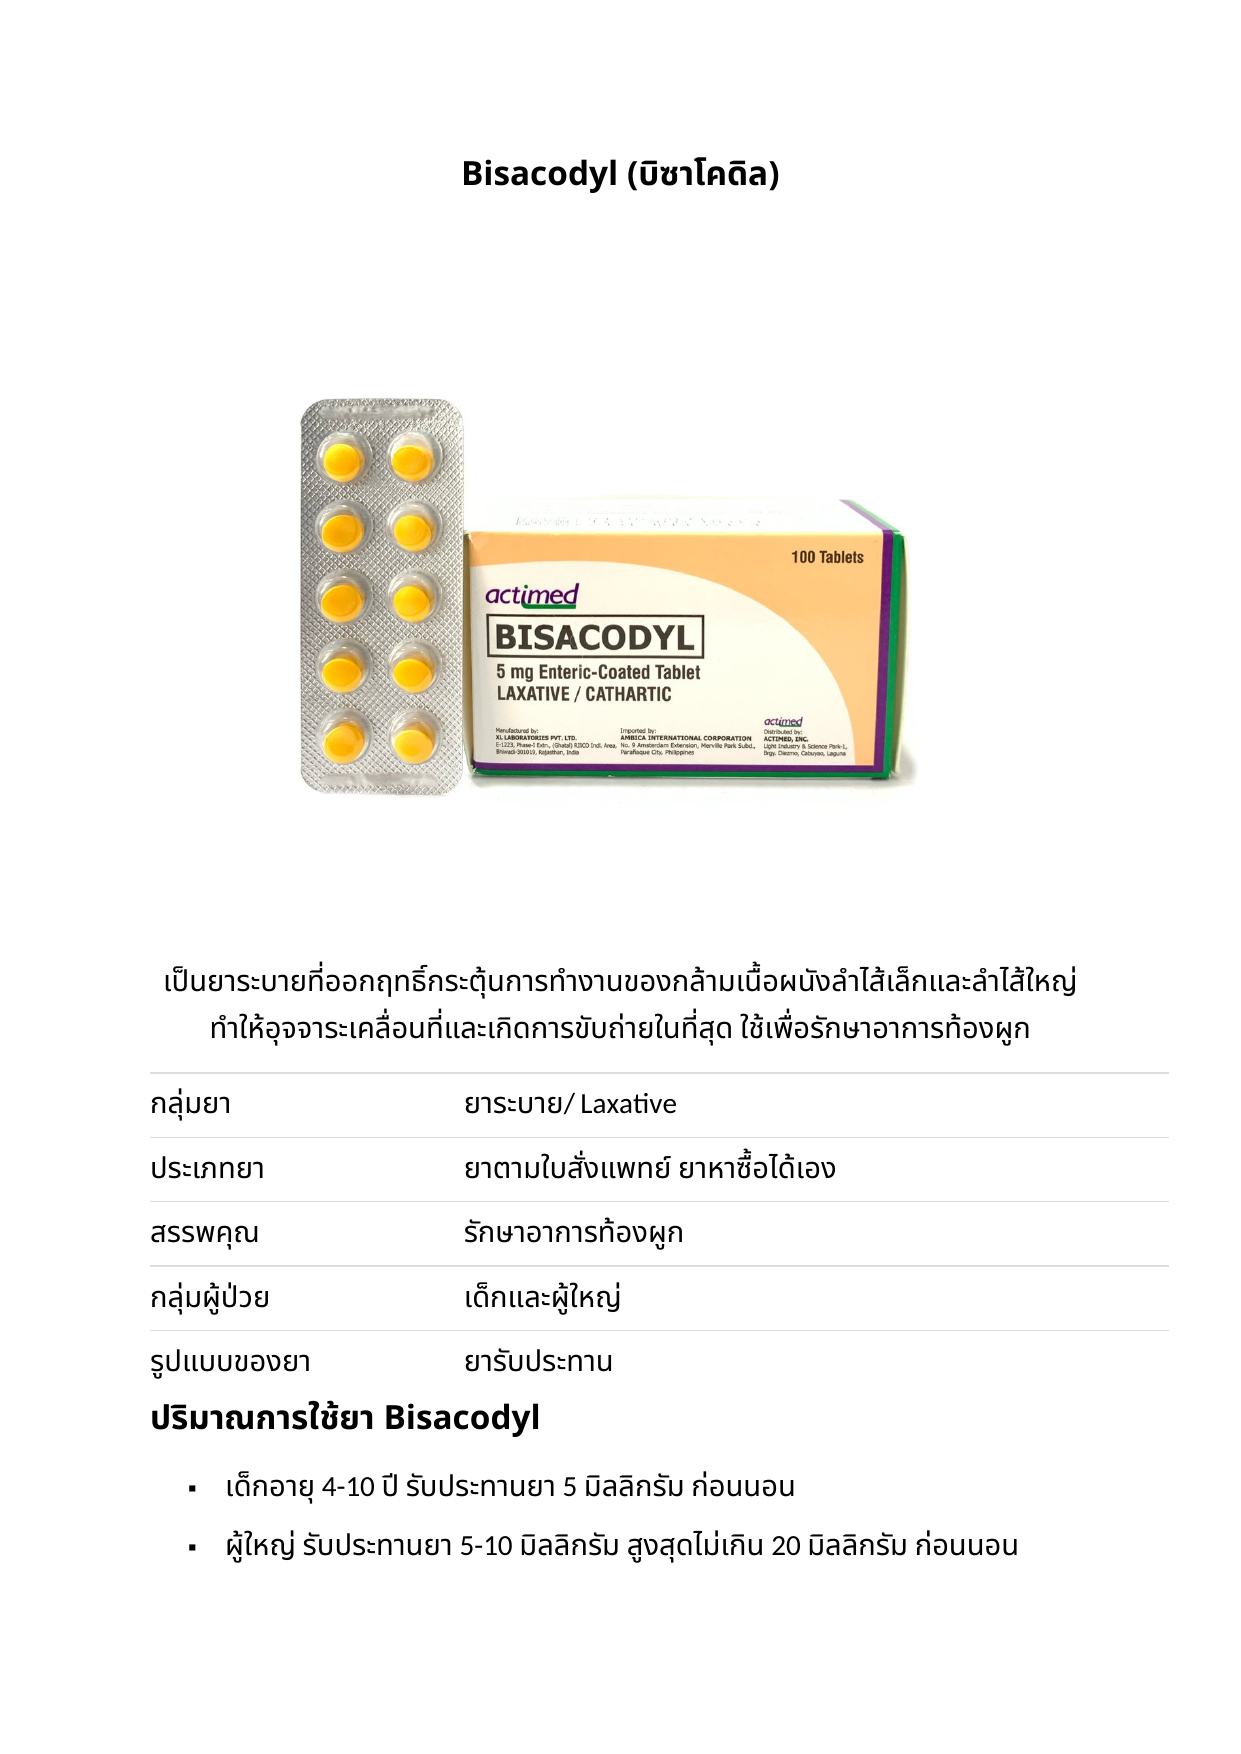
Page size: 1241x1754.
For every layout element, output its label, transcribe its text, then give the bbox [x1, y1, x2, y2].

list เด็กอายุ 4-10 ปี รับประทานยา 5 มิลลิกรัม ก่อนนอน [187, 1465, 1090, 1509]
table_header กลุ่มยา [150, 1074, 463, 1136]
table_cell ประเภทยา [150, 1138, 463, 1201]
table_cell เด็กและผู้ใหญ่ [464, 1267, 1169, 1329]
table_cell ยารับประทาน [464, 1331, 1169, 1394]
table_cell รูปแบบของยา [150, 1331, 463, 1394]
list ผู้ใหญ่ รับประทานยา 5-10 มิลลิกรัม สูงสุดไม่เกิน 20 มิลลิกรัม ก่อนนอน [187, 1525, 1090, 1569]
text Bisacodyl (บิซาโคดิล) [150, 150, 638, 201]
table_cell กลุ่มผู้ป่วย [150, 1267, 463, 1329]
table_header ยาระบาย/ Laxative [464, 1074, 1169, 1136]
table_cell สรรพคุณ [150, 1202, 463, 1265]
table_cell ยาตามใบสั่งแพทย์ ยาหาซื้อได้เอง [464, 1138, 1169, 1201]
text เป็นยาระบายที่ออกฤทธิ์กระตุ้นการทำงานของกล้ามเนื้อผนังลำไส้เล็กและลำไส้ใหญ่ ทำให้อุจจาระเคลื่อนที่และเกิดการขับถ่ายในที่สุด ใช้เพื่อรักษาอาการท้องผูก [150, 960, 1090, 1052]
table_cell รักษาอาการท้องผูก [464, 1202, 1169, 1265]
text Bisacodyl (บิซาโคดิล) [768, 150, 1090, 201]
text ปริมาณการใช้ยา Bisacodyl [383, 1394, 1090, 1444]
picture [260, 221, 981, 942]
